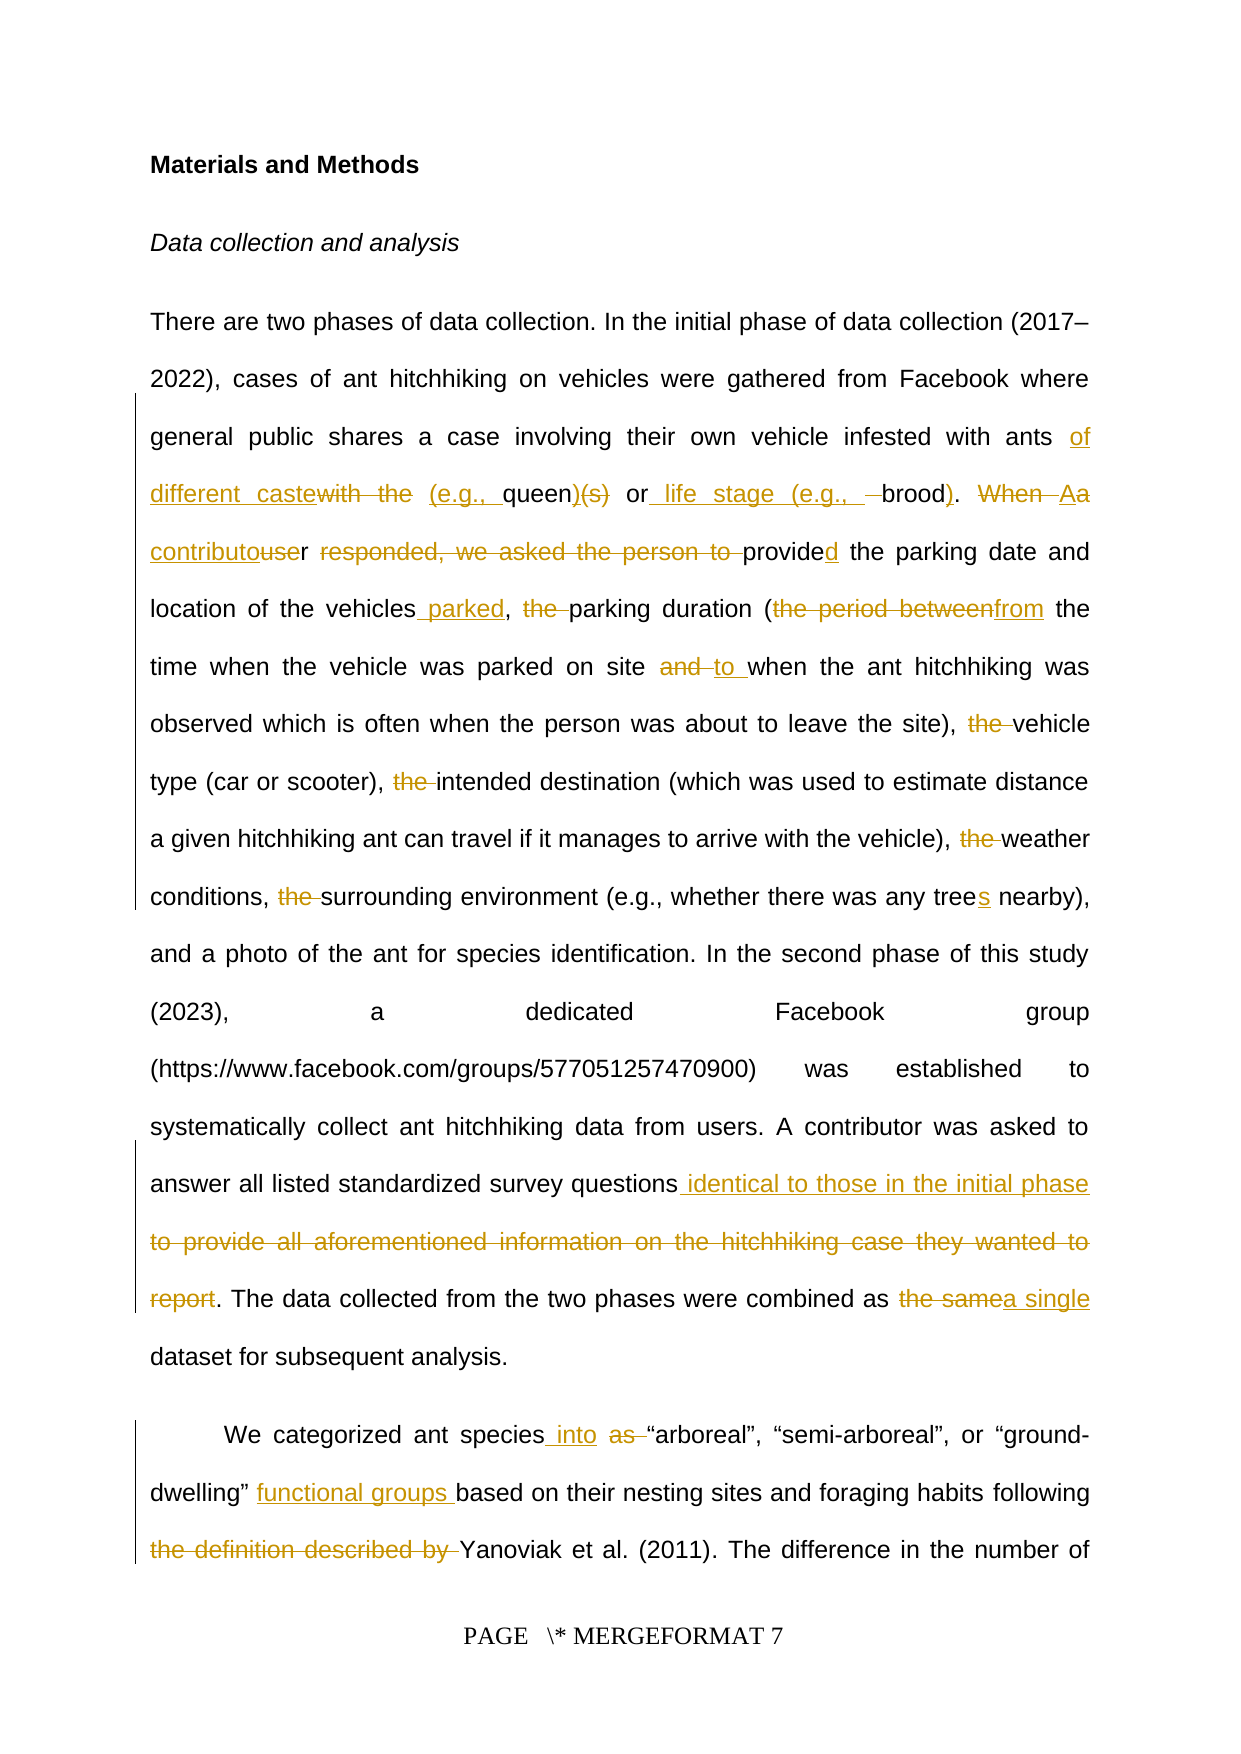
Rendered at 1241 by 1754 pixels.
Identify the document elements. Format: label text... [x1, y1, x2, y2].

text Data collection and analysis [150, 228, 1090, 257]
text Materials and Methods [150, 150, 1090, 179]
text There are two phases of data collection. In the initial phase of data collection (2017–2022), cases of ant hitchhiking on vehicles were gathered from Facebook where general public shares a case involving their own vehicle infested with ants queen orbrood. r provide the parking date and location of the vehicles, parking duration ( the time when the vehicle was parked on site when the ant hitchhiking was observed which is often when the person was about to leave the site), vehicle type (car or scooter), intended destination (which was used to estimate distance a given hitchhiking ant can travel if it manages to arrive with the vehicle), weather conditions, surrounding environment (e.g., whether there was any tree nearby), and a photo of the ant for species identification. In the second phase of this study (2023), a dedicated Facebook group (https://www.facebook.com/groups/577051257470900) was established to systematically collect ant hitchhiking data from users. A contributor was asked to answer all listed standardized survey questions. The data collected from the two phases were combined as dataset for subsequent analysis. [150, 307, 1090, 1243]
text There are two phases of data collection. In the initial phase of data collection (2017–2022), cases of ant hitchhiking on vehicles were gathered from Facebook where general public shares a case involving their own vehicle infested with ants queen orbrood. r provide the parking date and location of the vehicles, parking duration ( the time when the vehicle was parked on site when the ant hitchhiking was observed which is often when the person was about to leave the site), vehicle type (car or scooter), intended destination (which was used to estimate distance a given hitchhiking ant can travel if it manages to arrive with the vehicle), weather conditions, surrounding environment (e.g., whether there was any tree nearby), and a photo of the ant for species identification. In the second phase of this study (2023), a dedicated Facebook group (https://www.facebook.com/groups/577051257470900) was established to systematically collect ant hitchhiking data from users. A contributor was asked to answer all listed standardized survey questions. The data collected from the two phases were combined as dataset for subsequent analysis. [150, 1244, 1090, 1370]
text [150, 1420, 1090, 1564]
